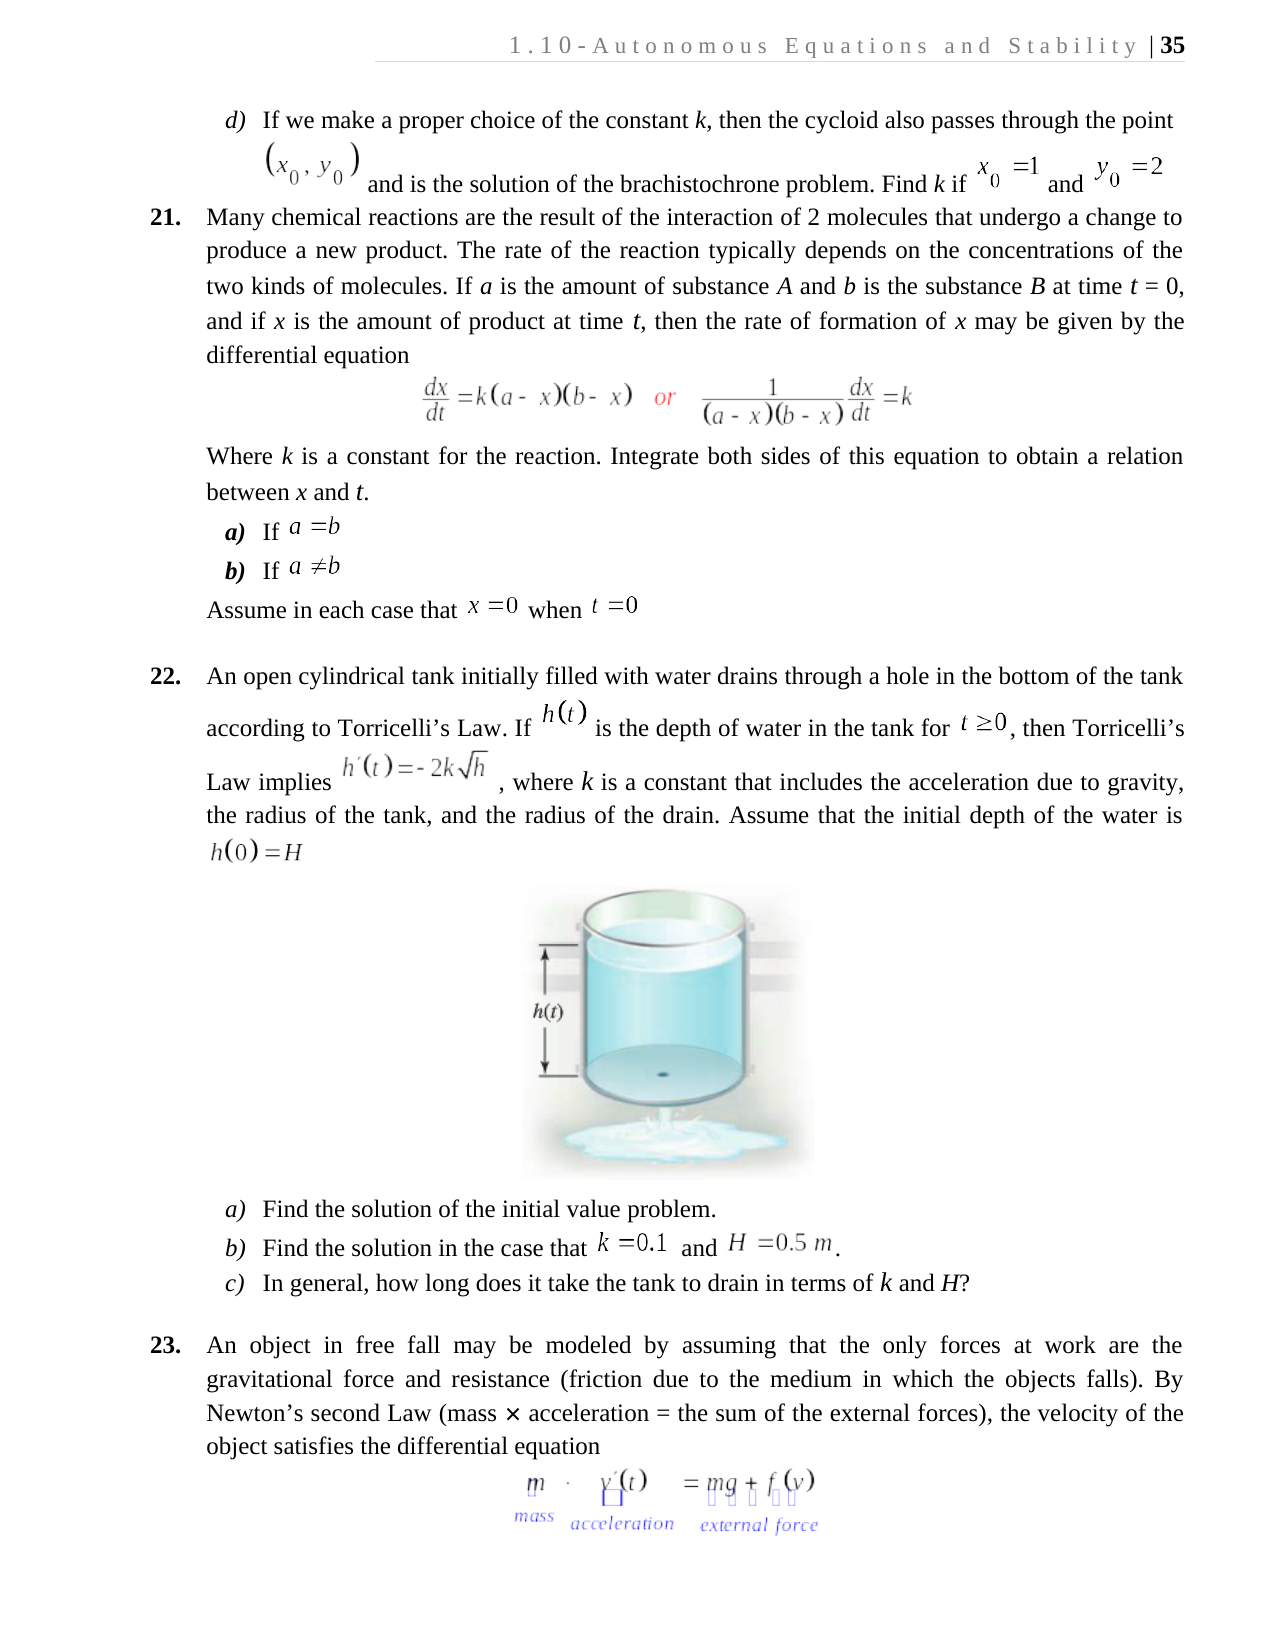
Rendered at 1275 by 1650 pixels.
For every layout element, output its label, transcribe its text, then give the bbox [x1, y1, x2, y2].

list In general, how long does it take the tank to drain in terms of k and H? [225, 1266, 1185, 1298]
list An object in free fall may be modeled by assuming that the only forces at work are the gravitational force and resistance (friction due to the medium in which the objects falls). By Newton’s second Law (mass × acceleration = the sum of the external forces), the velocity of the object satisfies the differential equation [150, 1331, 1185, 1460]
text Where k is a constant for the reaction. Integrate both sides of this equation to obtain a relation between x and t. [206, 441, 1185, 506]
text Assume in each case that when [206, 589, 1185, 624]
list If we make a proper choice of the constant k, then the cycloid also passes through the point and is the solution of the brachistochrone problem. Find k if and [225, 105, 1185, 198]
list If [225, 550, 1185, 585]
list Find the solution in the case that and . [225, 1227, 1185, 1262]
list Many chemical reactions are the result of the interaction of 2 molecules that undergo a change to produce a new product. The rate of the reaction typically depends on the concentrations of the two kinds of molecules. If a is the amount of substance A and b is the substance B at time t = 0, and if x is the amount of product at time t, then the rate of formation of x may be given by the differential equation [150, 202, 1185, 369]
list An open cylindrical tank initially filled with water drains through a hole in the bottom of the tank according to Torricelli’s Law. If is the depth of water in the tank for , then Torricelli’s Law implies , where k is a constant that includes the acceleration due to gravity, the radius of the tank, and the radius of the drain. Assume that the initial depth of the water is [150, 661, 1185, 875]
picture [521, 879, 814, 1180]
list Find the solution of the initial value problem. [225, 1194, 1185, 1223]
list If [225, 510, 1185, 545]
